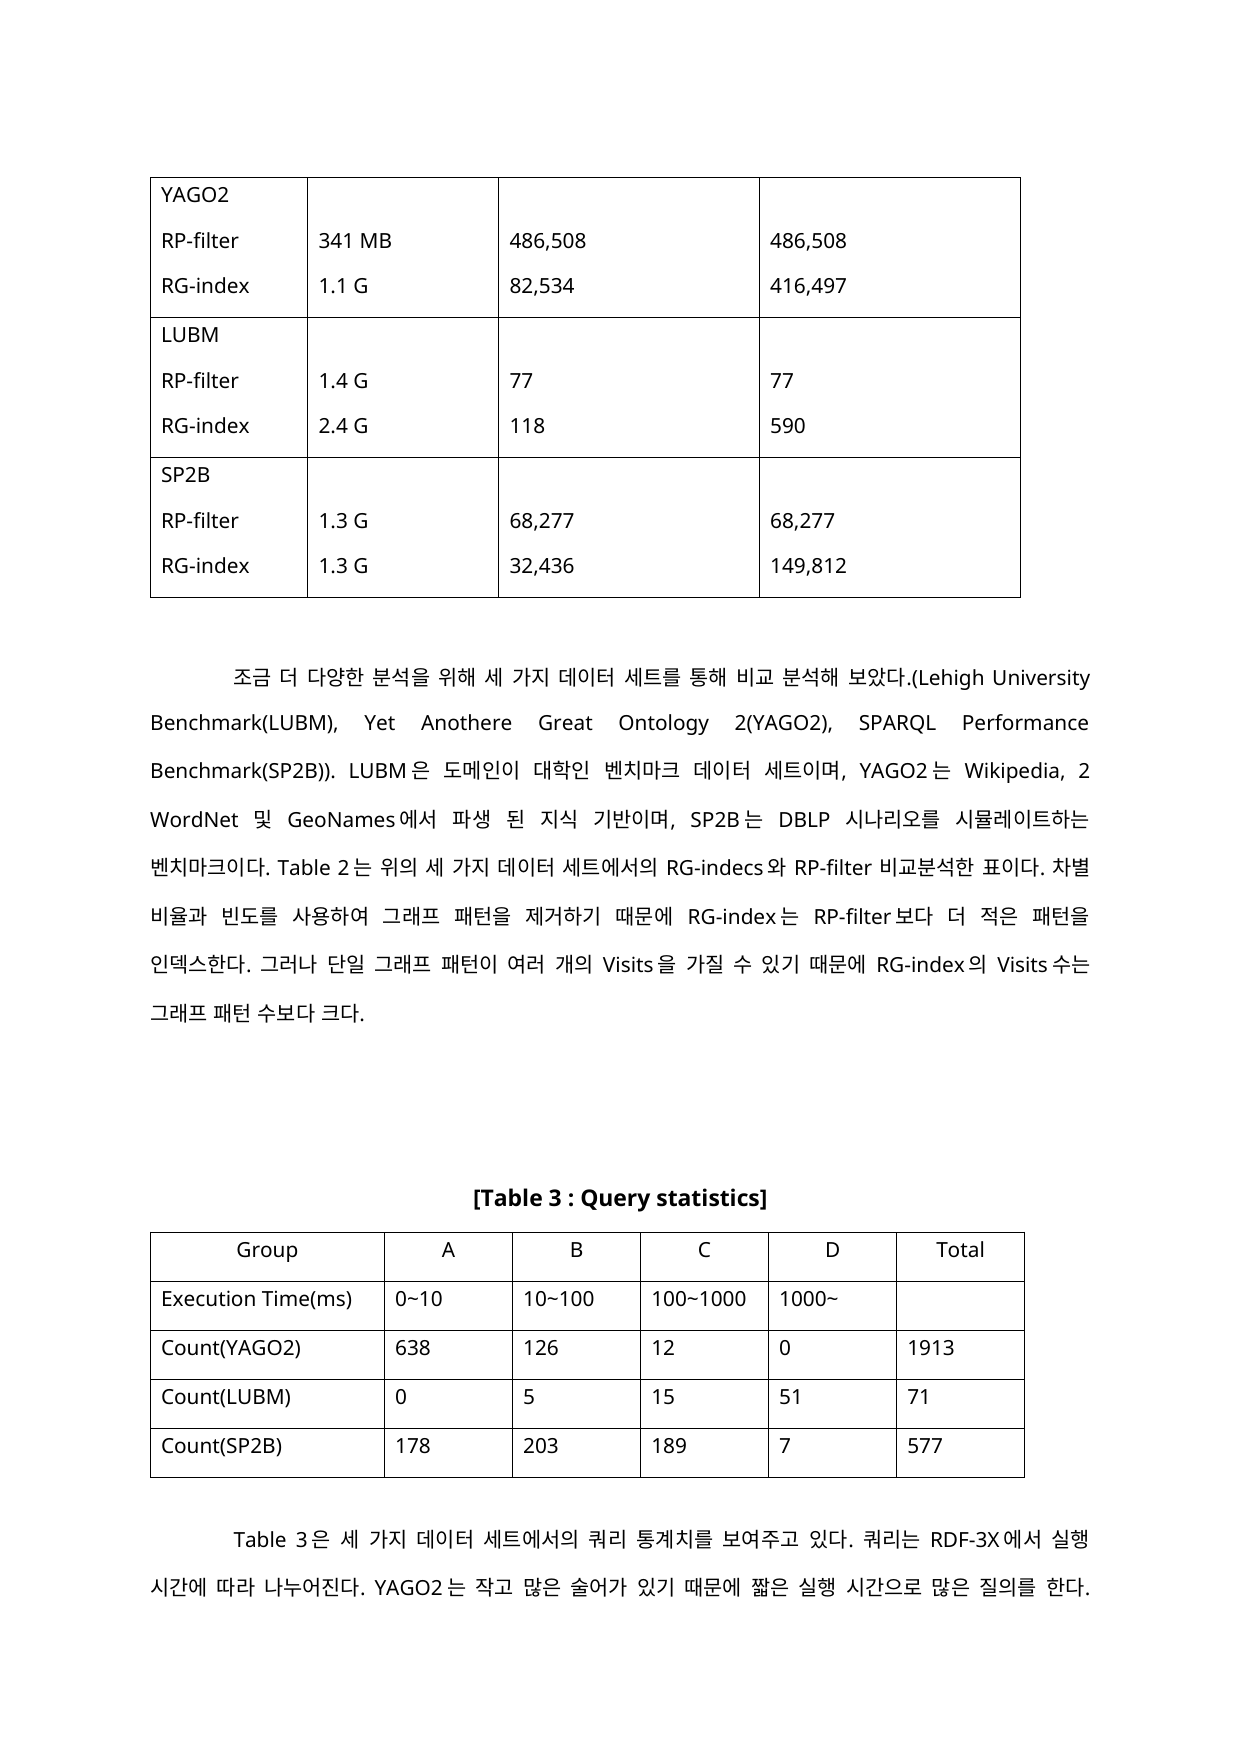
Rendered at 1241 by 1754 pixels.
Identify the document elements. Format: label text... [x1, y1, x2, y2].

table_cell 51 [769, 1380, 896, 1428]
table_header C [641, 1233, 768, 1281]
table_cell 0 [769, 1331, 896, 1379]
table_cell YAGO2 RP-filter RG-index [151, 178, 307, 317]
table_cell 77 590 [760, 318, 1020, 457]
table_cell 71 [897, 1380, 1024, 1428]
table_cell 486,508 416,497 [760, 178, 1020, 317]
table_cell 1.4 G 2.4 G [308, 318, 498, 457]
table_header B [513, 1233, 640, 1281]
table_header Total [897, 1233, 1024, 1281]
text [Table 3 : Query statistics] [150, 1182, 1090, 1213]
table_cell 1.3 G 1.3 G [308, 458, 498, 597]
table_cell 10~100 [513, 1282, 640, 1330]
table_cell 68,277 32,436 [499, 458, 759, 597]
table_cell 126 [513, 1331, 640, 1379]
table_cell 1913 [897, 1331, 1024, 1379]
text 조금 더 다양한 분석을 위해 세 가지 데이터 세트를 통해 비교 분석해 보았다.(Lehigh University Benchmark(LUBM), Yet Anothere Great Ontology 2(YAGO2), SPARQL Performance Benchmark(SP2B)). LUBM은 도메인이 대학인 벤치마크 데이터 세트이며, YAGO2는 Wikipedia, 2 WordNet 및 GeoNames에서 파생 된 지식 기반이며, SP2B는 DBLP 시나리오를 시뮬레이트하는 벤치마크이다. Table 2는 위의 세 가지 데이터 세트에서의 RG-indecs와 RP-filter 비교분석한 표이다. 차별 비율과 빈도를 사용하여 그래프 패턴을 제거하기 때문에 RG-index는 RP-filter보다 더 적은 패턴을 인덱스한다. 그러나 단일 그래프 패턴이 여러 개의 Visits을 가질 수 있기 때문에 RG-index의 Visits수는 그래프 패턴 수보다 크다. [150, 661, 1090, 1027]
table_cell Count(LUBM) [151, 1380, 384, 1428]
table_cell 7 [769, 1429, 896, 1477]
table_cell 100~1000 [641, 1282, 768, 1330]
table_cell 577 [897, 1429, 1024, 1477]
table_cell 12 [641, 1331, 768, 1379]
table_cell 638 [385, 1331, 512, 1379]
table_cell 5 [513, 1380, 640, 1428]
table_cell Count(YAGO2) [151, 1331, 384, 1379]
table_cell 0~10 [385, 1282, 512, 1330]
table_cell LUBM RP-filter RG-index [151, 318, 307, 457]
table_cell 189 [641, 1429, 768, 1477]
table_cell 486,508 82,534 [499, 178, 759, 317]
table_cell 15 [641, 1380, 768, 1428]
table_cell 178 [385, 1429, 512, 1477]
table_header D [769, 1233, 896, 1281]
table_header Group [151, 1233, 384, 1281]
table_cell Execution Time(ms) [151, 1282, 384, 1330]
table_cell SP2B RP-filter RG-index [151, 458, 307, 597]
table_cell 68,277 149,812 [760, 458, 1020, 597]
table_header A [385, 1233, 512, 1281]
table_cell 341 MB 1.1 G [308, 178, 498, 317]
table_cell 77 118 [499, 318, 759, 457]
table_cell 0 [385, 1380, 512, 1428]
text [150, 1523, 1090, 1602]
table_cell Count(SP2B) [151, 1429, 384, 1477]
table_cell [897, 1282, 1024, 1330]
table_cell 203 [513, 1429, 640, 1477]
table_cell 1000~ [769, 1282, 896, 1330]
